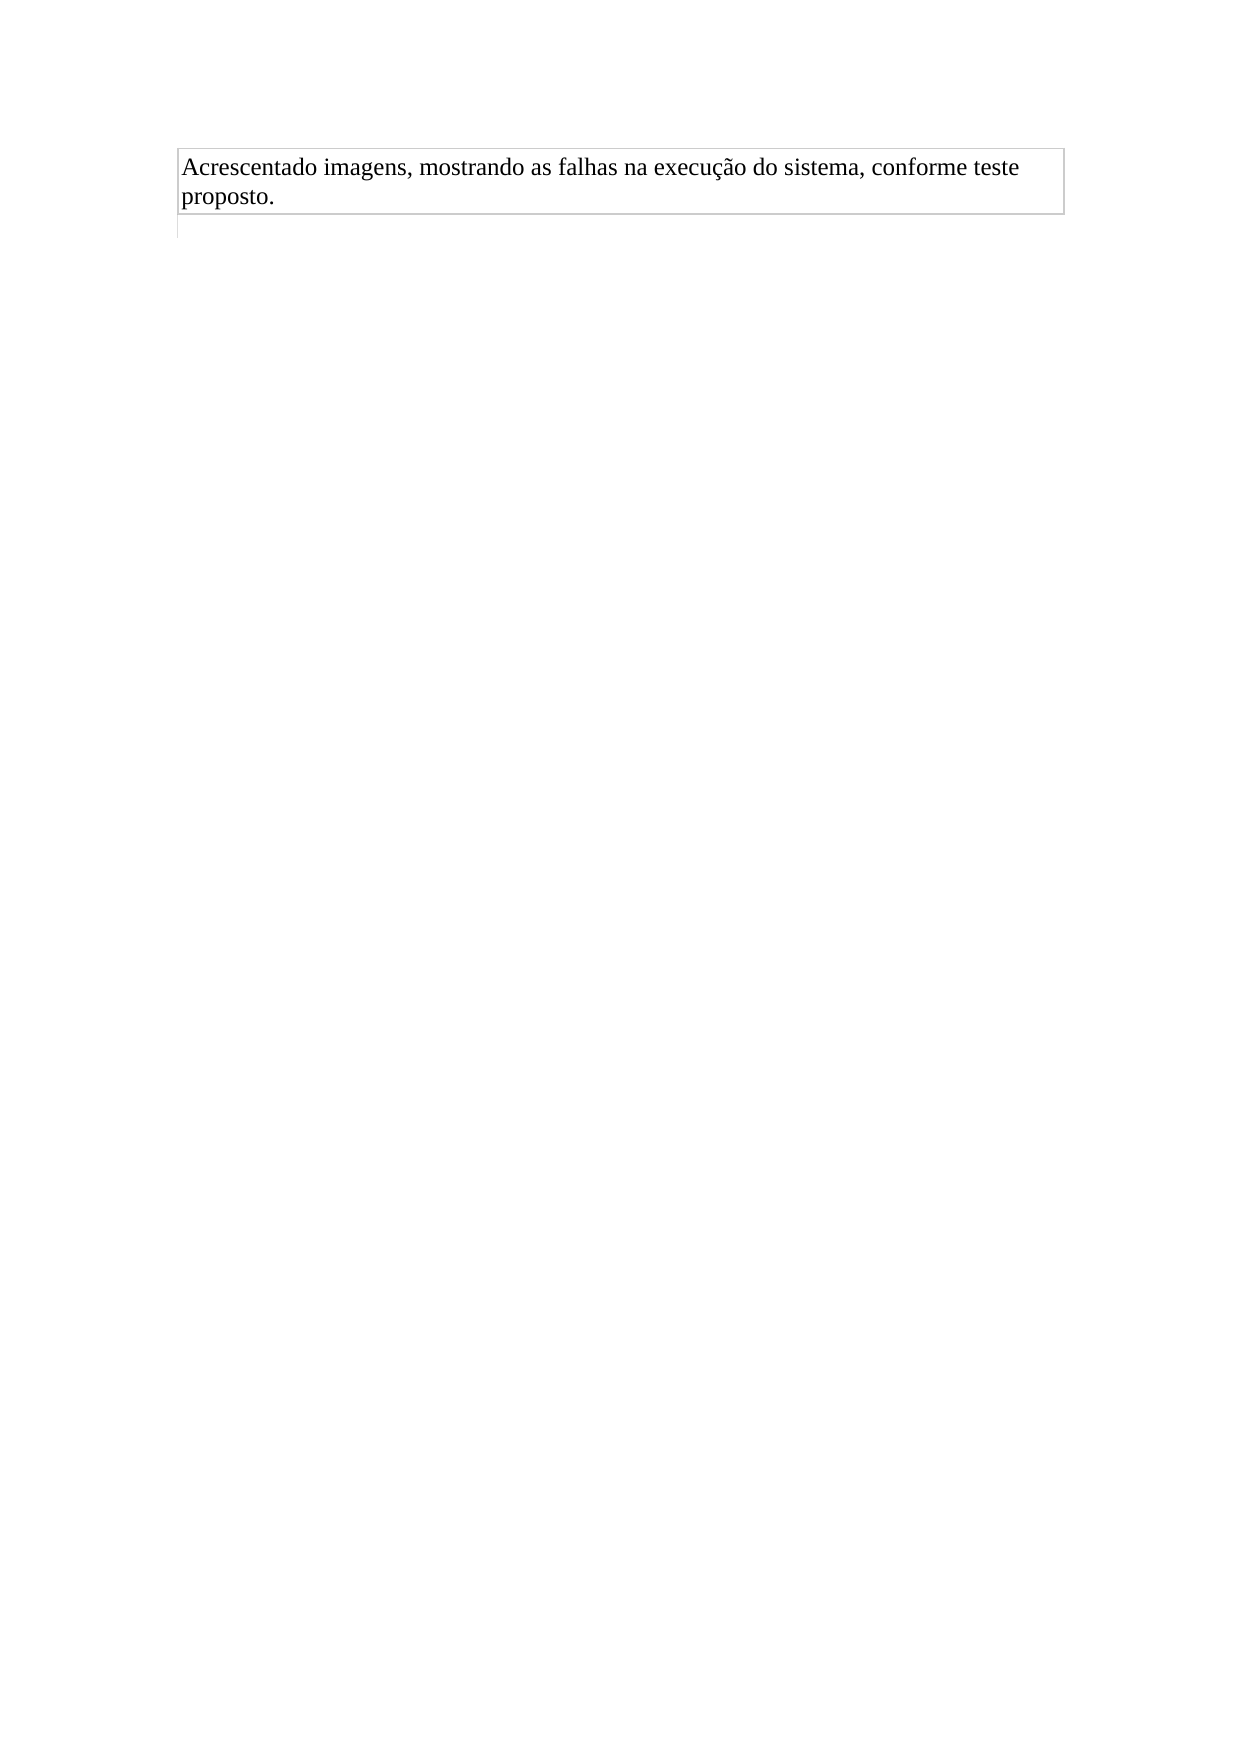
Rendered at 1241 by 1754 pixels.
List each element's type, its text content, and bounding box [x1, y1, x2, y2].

table_cell Acrescentado imagens, mostrando as falhas na execução do sistema, conforme teste proposto. [179, 149, 1063, 213]
